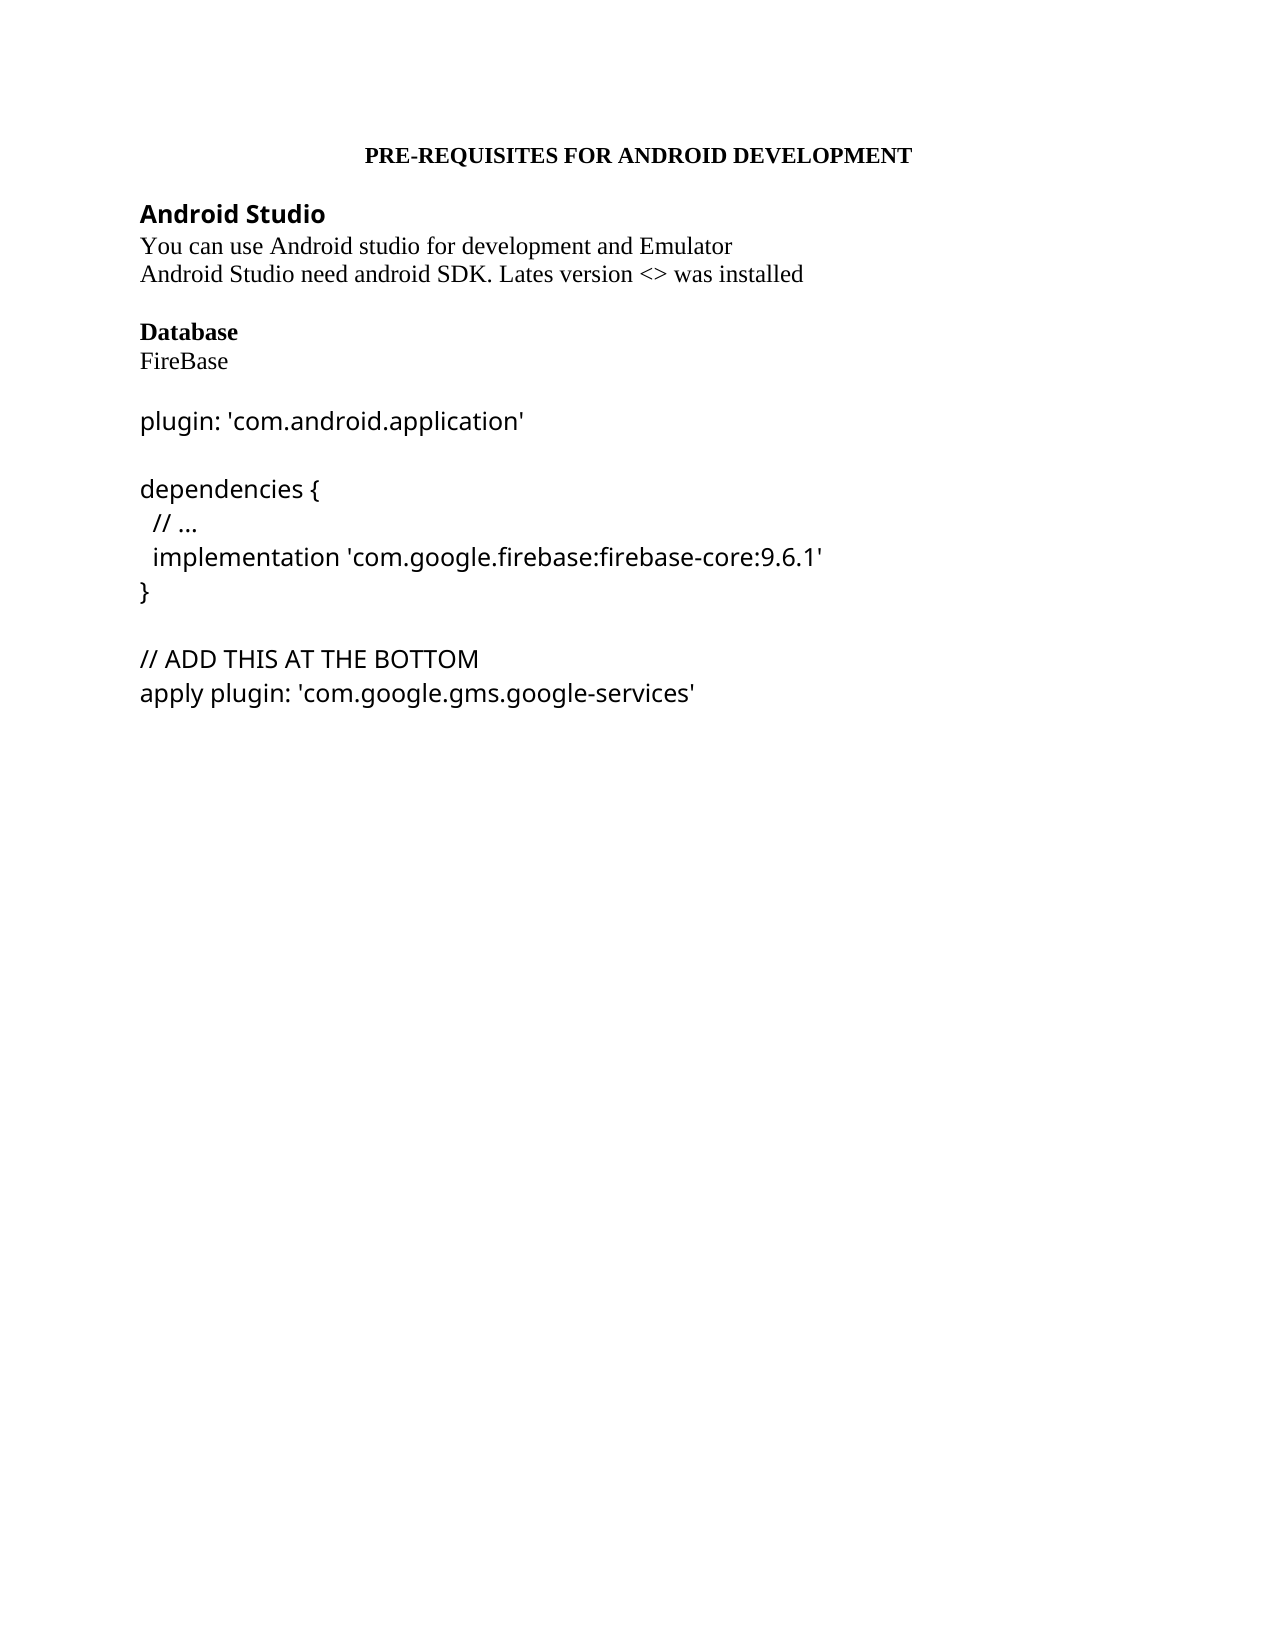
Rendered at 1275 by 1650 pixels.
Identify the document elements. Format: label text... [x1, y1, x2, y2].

text } [139, 574, 1137, 608]
text // ... [139, 506, 1137, 539]
text // ADD THIS AT THE BOTTOM [139, 642, 1137, 676]
text apply plugin: 'com.google.gms.google-services' [139, 676, 1137, 710]
text plugin: 'com.android.application' [139, 403, 1137, 437]
text Android Studio [139, 197, 1137, 231]
text Database [139, 317, 1137, 346]
text FireBase [139, 346, 1137, 374]
text PRE-REQUISITES FOR ANDROID DEVELOPMENT [139, 142, 1137, 168]
text implementation 'com.google.firebase:firebase-core:9.6.1' [139, 539, 1137, 574]
text Android Studio need android SDK. Lates version <> was installed [139, 259, 1137, 288]
text dependencies { [139, 471, 1137, 506]
text You can use Android studio for development and Emulator [139, 231, 1137, 259]
